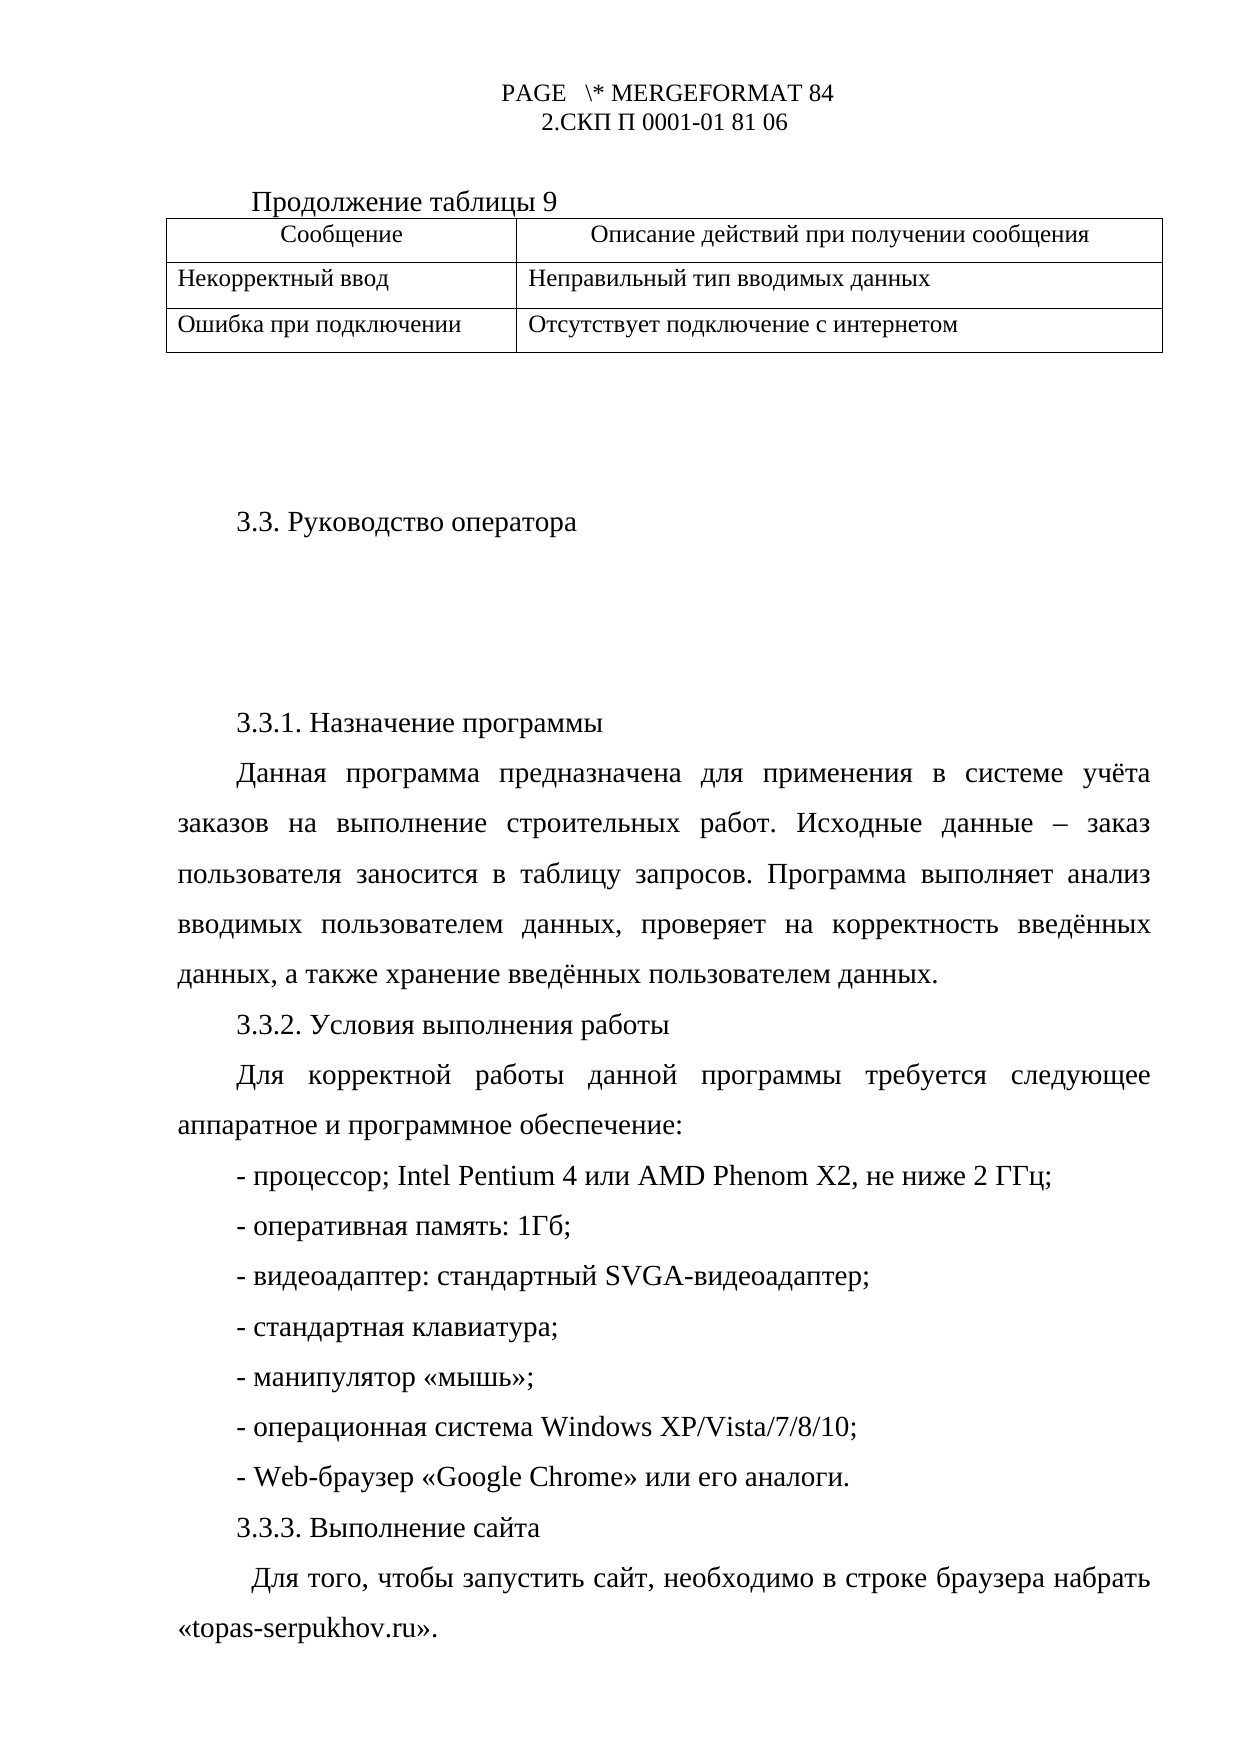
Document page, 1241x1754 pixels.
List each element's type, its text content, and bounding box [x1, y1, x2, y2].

text 3.3. Руководство оператора [177, 504, 1152, 537]
text 3.3.2. Условия выполнения работы [177, 1007, 1152, 1040]
text Продолжение таблицы 9 [177, 184, 1152, 218]
text - стандартная клавиатура; [177, 1309, 1152, 1342]
text Для того, чтобы запустить сайт, необходимо в строке браузера набрать «topas-serpukhov.ru». [177, 1560, 1152, 1644]
text - манипулятор «мышь»; [177, 1359, 1152, 1392]
text 3.3.1. Назначение программы [177, 705, 1152, 738]
table_cell Неправильный тип вводимых данных [517, 263, 1162, 308]
table_cell Ошибка при подключении [167, 309, 516, 352]
text - процессор; Intel Pentium 4 или AMD Phenom X2, не ниже 2 ГГц; [177, 1158, 1152, 1191]
table_header Описание действий при получении сообщения [517, 219, 1162, 262]
text - видеоадаптер: стандартный SVGA-видеоадаптер; [177, 1258, 1152, 1292]
text 3.3.3. Выполнение сайта [177, 1510, 1152, 1543]
table_header Сообщение [167, 219, 516, 262]
table_cell Отсутствует подключение с интернетом [517, 309, 1162, 352]
text Данная программа предназначена для применения в системе учёта заказов на выполнение строительных работ. Исходные данные – заказ пользователя заносится в таблицу запросов. Программа выполняет анализ вводимых пользователем данных, проверяет на корректность введённых данных, а также хранение введённых пользователем данных. [177, 755, 1152, 990]
text - Web-браузер «Google Chrome» или его аналоги. [177, 1459, 1152, 1493]
text - операционная система Windows XP/Vista/7/8/10; [177, 1409, 1152, 1443]
text Для корректной работы данной программы требуется следующее аппаратное и программное обеспечение: [177, 1057, 1152, 1141]
table_cell Некорректный ввод [167, 263, 516, 308]
text - оперативная память: 1Гб; [177, 1208, 1152, 1242]
